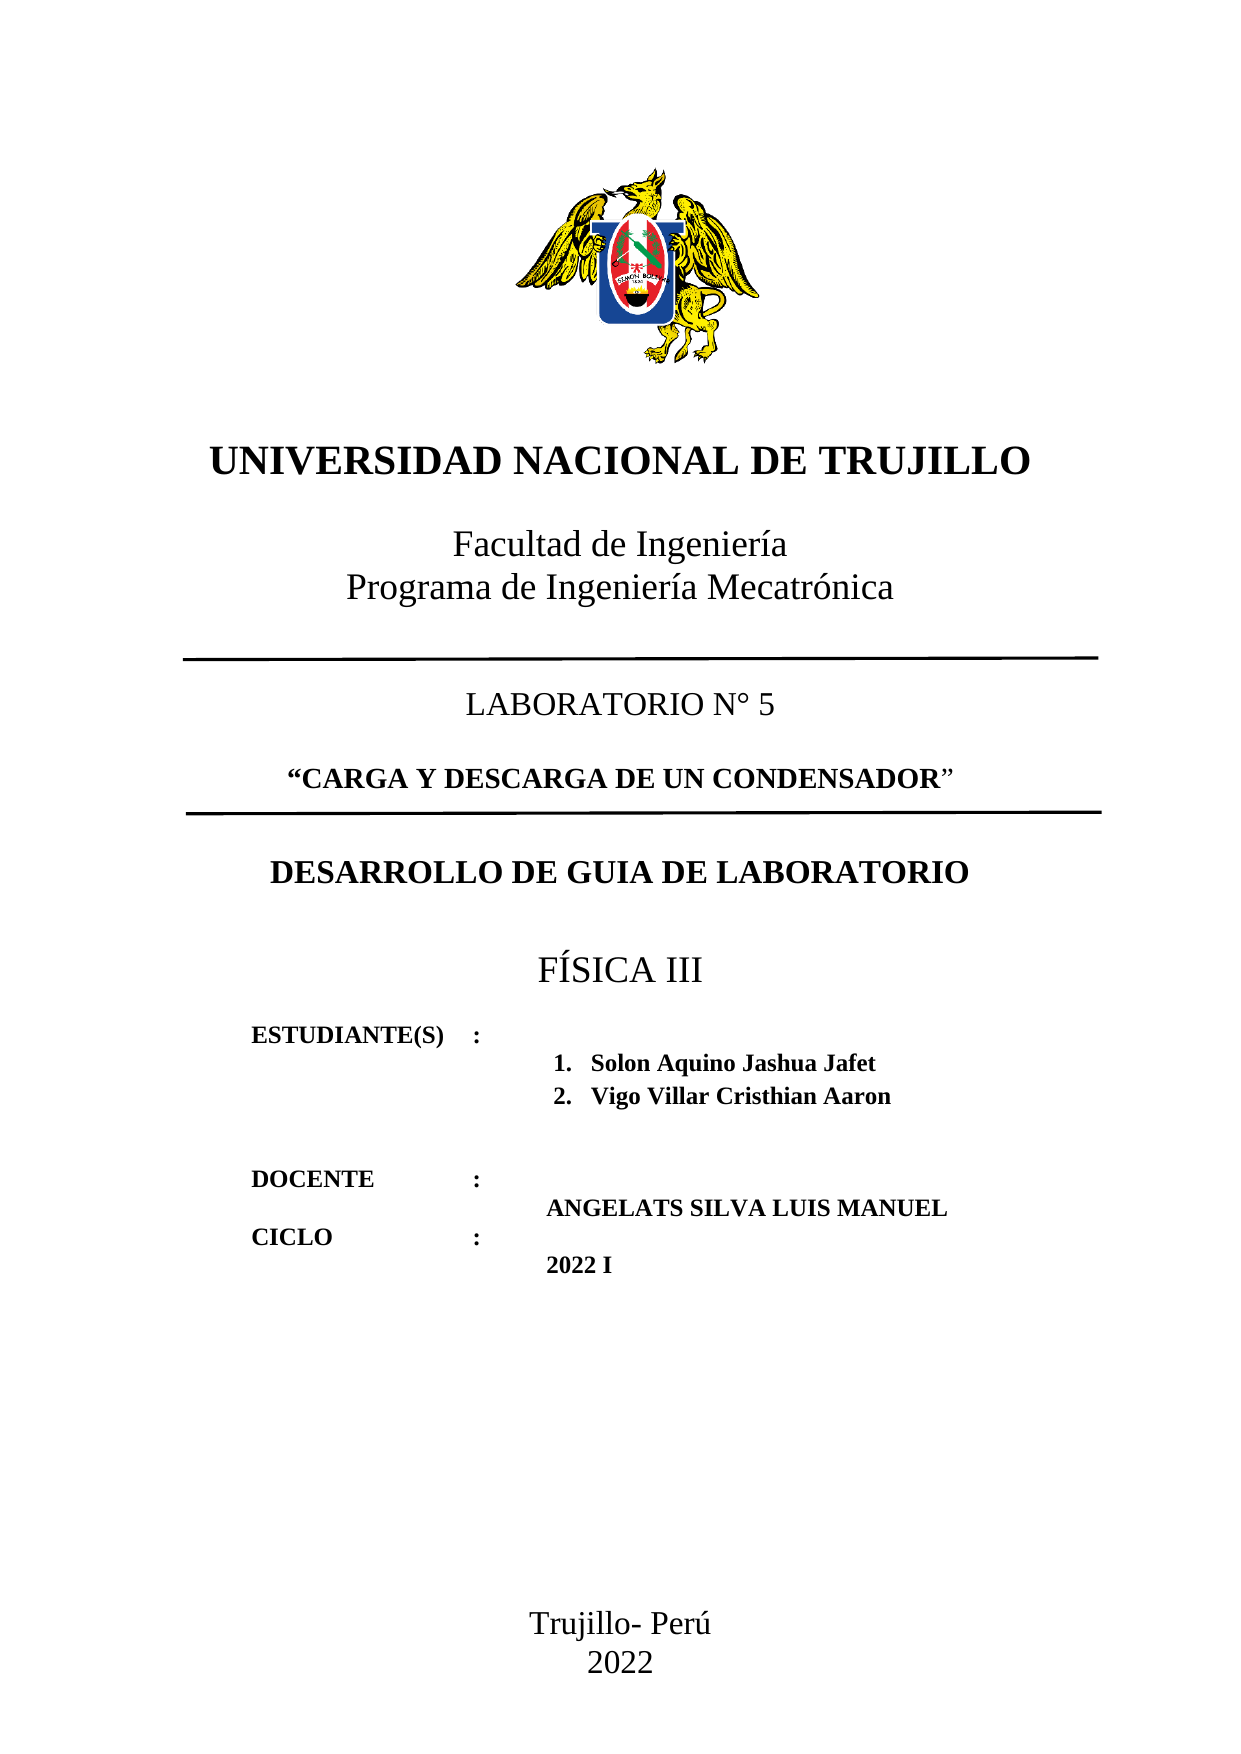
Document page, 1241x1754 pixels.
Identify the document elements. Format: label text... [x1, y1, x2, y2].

text Facultad de Ingeniería [177, 521, 1063, 564]
text DESARROLLO DE GUIA DE LABORATORIO [177, 852, 1063, 890]
text DOCENTE : [177, 1164, 1063, 1193]
picture [469, 146, 805, 385]
subtitle “CARGA Y DESCARGA DE UN CONDENSADOR” [177, 761, 1063, 794]
text UNIVERSIDAD NACIONAL DE TRUJILLO [177, 435, 1063, 483]
list Vigo Villar Cristhian Aaron [553, 1081, 1063, 1110]
list Solon Aquino Jashua Jafet [553, 1048, 1063, 1077]
text CICLO : [177, 1222, 1063, 1250]
text LABORATORIO N° 5 [177, 684, 1063, 723]
text Programa de Ingeniería Mecatrónica [177, 564, 1063, 608]
text ANGELATS SILVA LUIS MANUEL [472, 1193, 1063, 1222]
text 2022 I [177, 1250, 1063, 1279]
text ESTUDIANTE(S) : [177, 1020, 1063, 1048]
text FÍSICA III [177, 948, 1063, 991]
